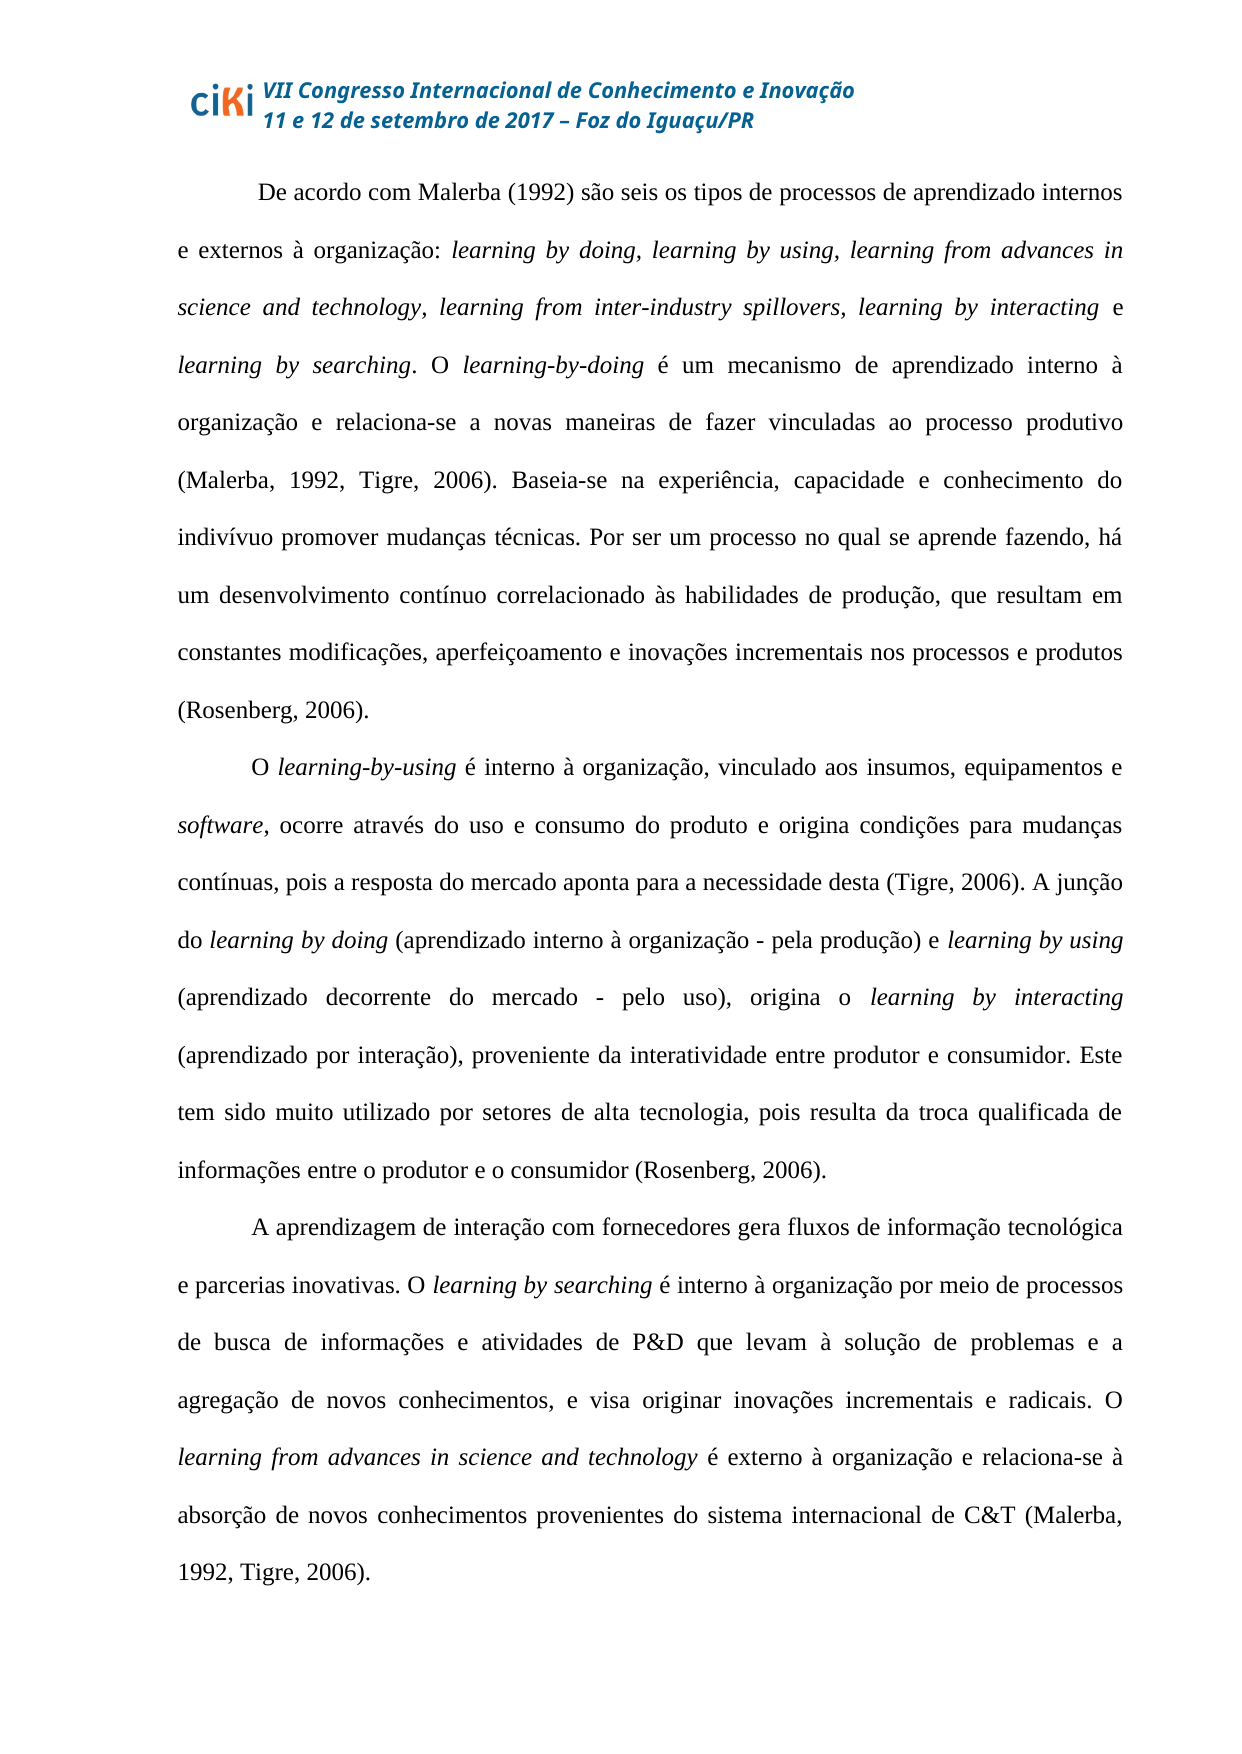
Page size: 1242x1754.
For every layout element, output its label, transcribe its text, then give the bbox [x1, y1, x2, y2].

text O learning-by-using é interno à organização, vinculado aos insumos, equipamentos e software, ocorre através do uso e consumo do produto e origina condições para mudanças contínuas, pois a resposta do mercado aponta para a necessidade desta (Tigre, 2006). A junção do learning by doing (aprendizado interno à organização - pela produção) e learning by using (aprendizado decorrente do mercado - pelo uso), origina o learning by interacting (aprendizado por interação), proveniente da interatividade entre produtor e consumidor. Este tem sido muito utilizado por setores de alta tecnologia, pois resulta da troca qualificada de informações entre o produtor e o consumidor (Rosenberg, 2006). [177, 752, 1123, 1183]
text De acordo com Malerba (1992) são seis os tipos de processos de aprendizado internos e externos à organização: learning by doing, learning by using, learning from advances in science and technology, learning from inter-industry spillovers, learning by interacting e learning by searching. O learning-by-doing é um mecanismo de aprendizado interno à organização e relaciona-se a novas maneiras de fazer vinculadas ao processo produtivo (Malerba, 1992, Tigre, 2006). Baseia-se na experiência, capacidade e conhecimento do indivívuo promover mudanças técnicas. Por ser um processo no qual se aprende fazendo, há um desenvolvimento contínuo correlacionado às habilidades de produção, que resultam em constantes modificações, aperfeiçoamento e inovações incrementais nos processos e produtos (Rosenberg, 2006). [177, 177, 1123, 723]
picture [189, 78, 258, 130]
text A aprendizagem de interação com fornecedores gera fluxos de informação tecnológica e parcerias inovativas. O learning by searching é interno à organização por meio de processos de busca de informações e atividades de P&D que levam à solução de problemas e a agregação de novos conhecimentos, e visa originar inovações incrementais e radicais. O learning from advances in science and technology é externo à organização e relaciona-se à absorção de novos conhecimentos provenientes do sistema internacional de C&T (Malerba, 1992, Tigre, 2006). [177, 1212, 1123, 1586]
